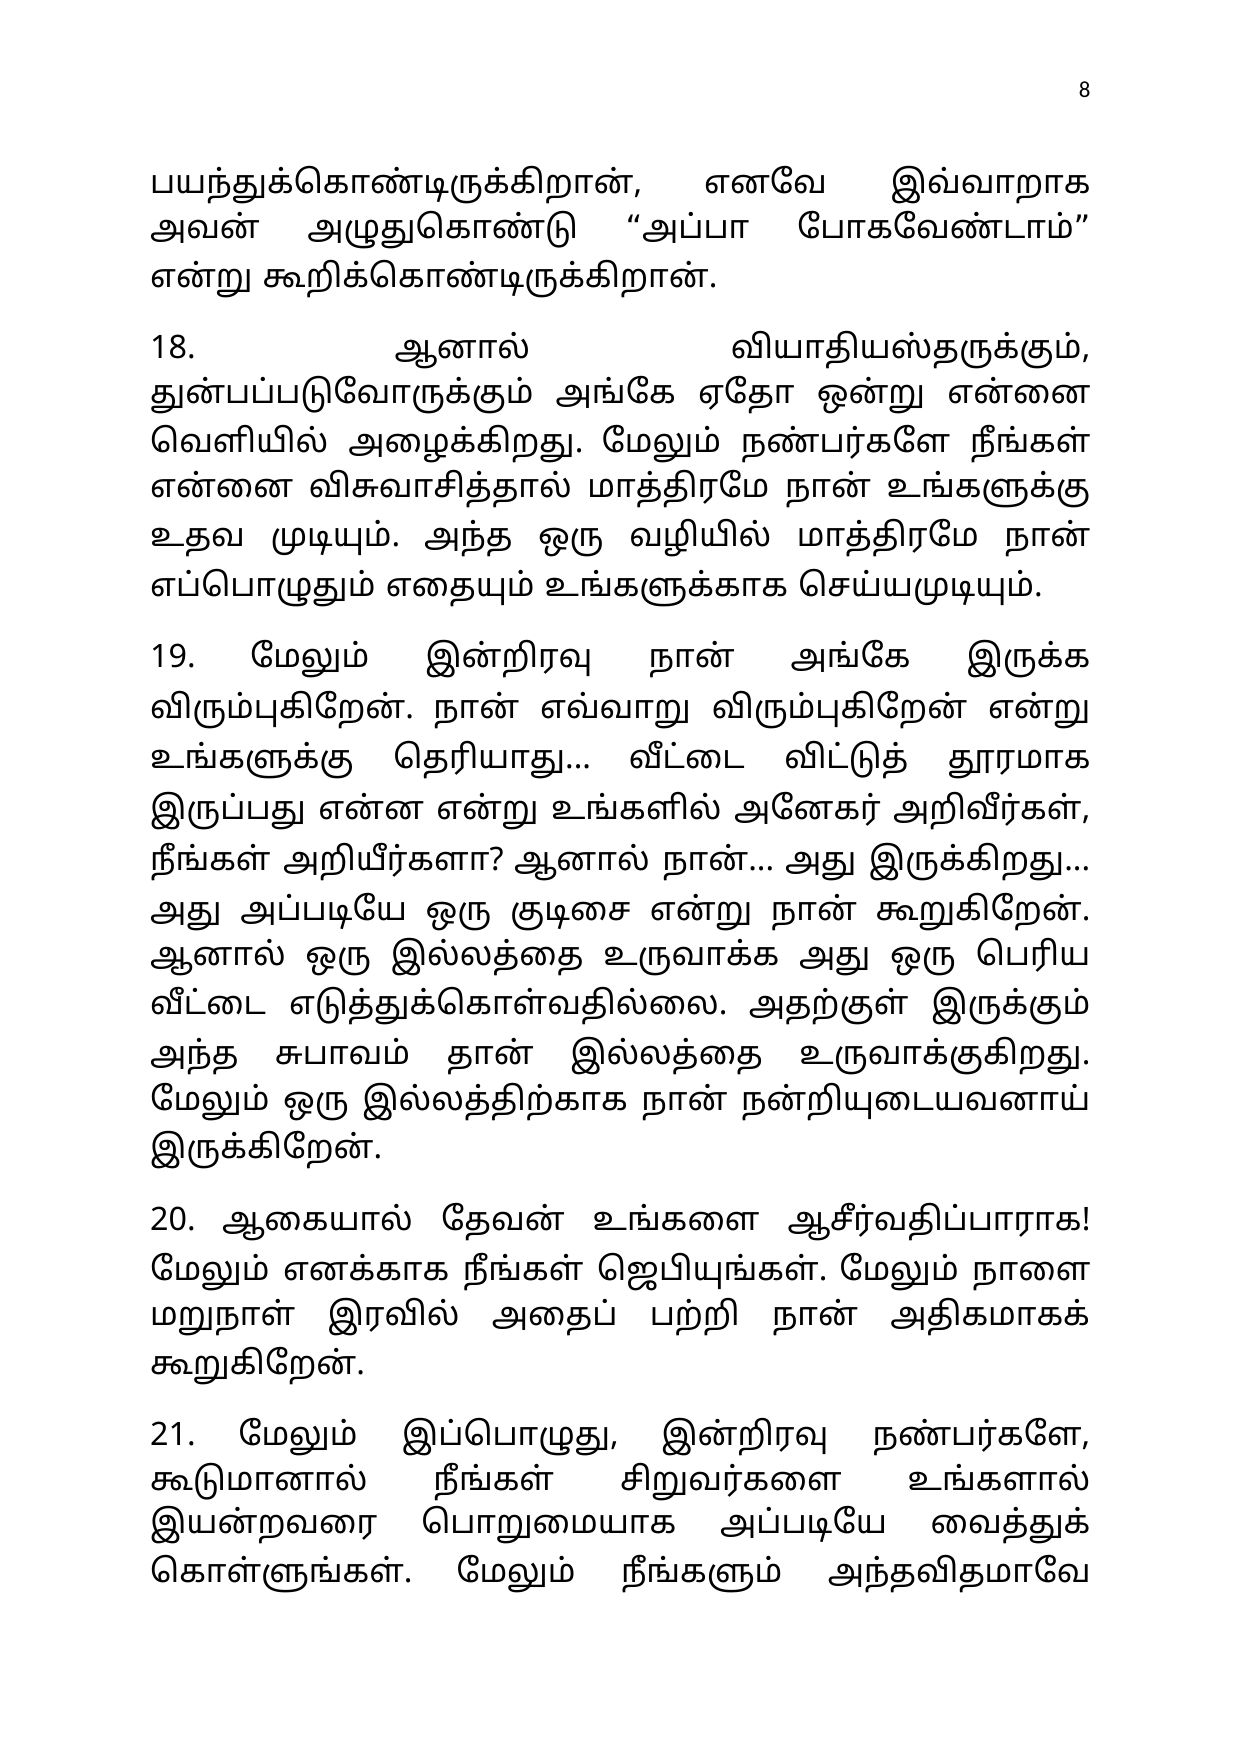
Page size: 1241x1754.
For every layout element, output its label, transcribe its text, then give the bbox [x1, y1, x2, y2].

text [150, 1411, 1090, 1592]
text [150, 159, 1090, 297]
text 19. மேலும் இன்றிரவு நான் அங்கே இருக்க விரும்புகிறேன். நான் எவ்வாறு விரும்புகிறேன் என்று உங்களுக்கு தெரியாது... வீட்டை விட்டுத் தூரமாக இருப்பது என்ன என்று உங்களில் அனேகர் அறிவீர்கள், நீங்கள் அறியீர்களா? ஆனால் நான்... அது இருக்கிறது... அது அப்படியே ஒரு குடிசை என்று நான் கூறுகிறேன். ஆனால் ஒரு இல்லத்தை உருவாக்க அது ஒரு பெரிய வீட்டை எடுத்துக்கொள்வதில்லை. அதற்குள் இருக்கும் அந்த சுபாவம் தான் இல்லத்தை உருவாக்குகிறது. மேலும் ஒரு இல்லத்திற்காக நான் நன்றியுடையவனாய் இருக்கிறேன். [150, 633, 1090, 1168]
text 18. ஆனால் வியாதியஸ்தருக்கும், துன்பப்படுவோருக்கும் அங்கே ஏதோ ஒன்று என்னை வெளியில் அழைக்கிறது. மேலும் நண்பர்களே நீங்கள் என்னை விசுவாசித்தால் மாத்திரமே நான் உங்களுக்கு உதவ முடியும். அந்த ஒரு வழியில் மாத்திரமே நான் எப்பொழுதும் எதையும் உங்களுக்காக செய்யமுடியும். [150, 324, 1090, 606]
text 20. ஆகையால் தேவன் உங்களை ஆசீர்வதிப்பாராக! மேலும் எனக்காக நீங்கள் ஜெபியுங்கள். மேலும் நாளை மறுநாள் இரவில் அதைப் பற்றி நான் அதிகமாகக் கூறுகிறேன். [150, 1195, 1090, 1384]
